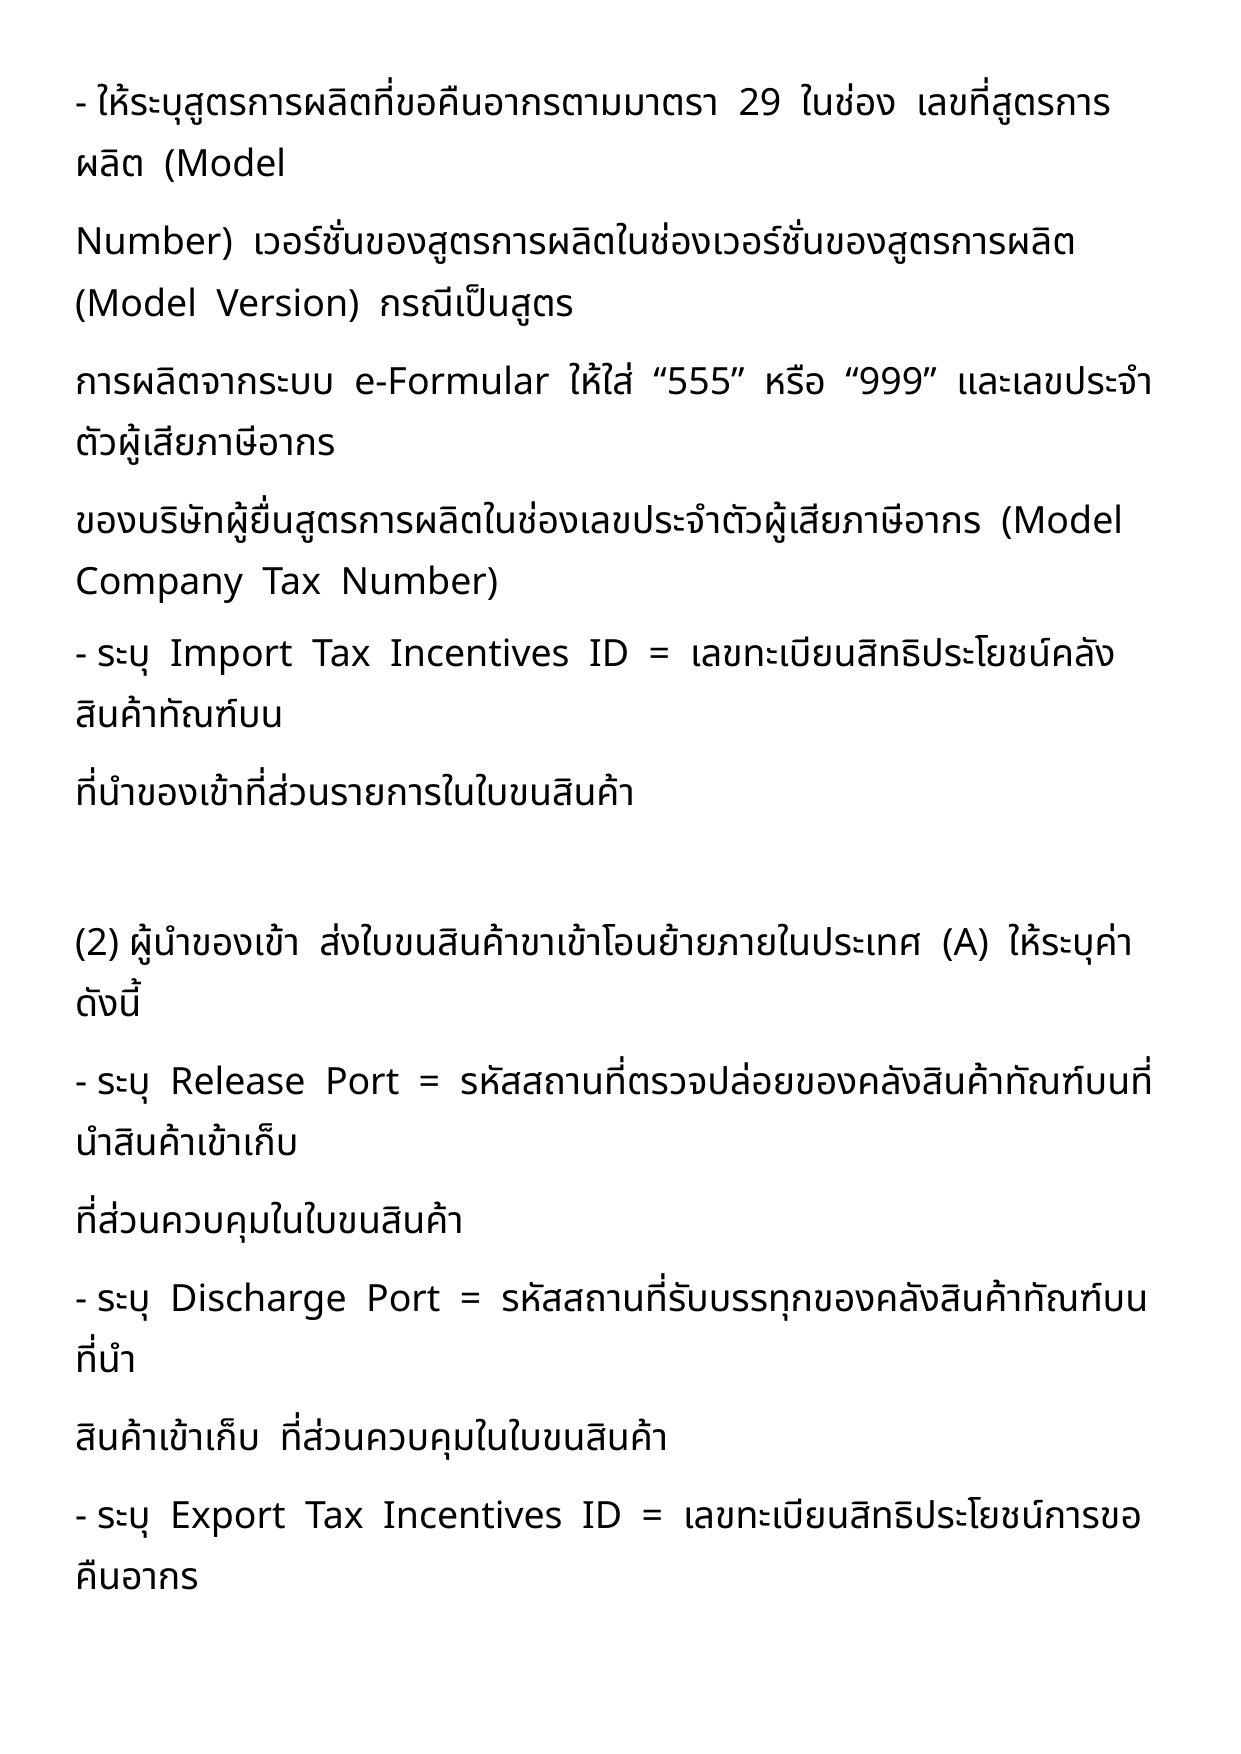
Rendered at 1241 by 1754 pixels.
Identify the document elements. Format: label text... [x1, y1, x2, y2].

text ที่ส่วนควบคุมในใบขนสินค้า [75, 1194, 1165, 1250]
text - ระบุ Discharge Port = รหัสสถานที่รับบรรทุกของคลังสินค้าทัณฑ์บนที่นำ [75, 1271, 1165, 1389]
text สินค้าเข้าเก็บ ที่ส่วนควบคุมในใบขนสินค้า [75, 1411, 1165, 1467]
text - ระบุ Export Tax Incentives ID = เลขทะเบียนสิทธิประโยชน์การขอคืนอากร [75, 1488, 1165, 1607]
text - ให้ระบุสูตรการผลิตที่ขอคืนอากรตามมาตรา 29 ในช่อง เลขที่สูตรการผลิต (Model [75, 75, 1165, 193]
text - ระบุ Release Port = รหัสสถานที่ตรวจปล่อยของคลังสินค้าทัณฑ์บนที่นำสินค้าเข้าเก็บ [75, 1054, 1165, 1172]
text การผลิตจากระบบ e-Formular ให้ใส่ “555” หรือ “999” และเลขประจำตัวผู้เสียภาษีอากร [75, 354, 1165, 472]
text ที่นำของเข้าที่ส่วนรายการในใบขนสินค้า [75, 766, 1165, 822]
text (2) ผู้นำของเข้า ส่งใบขนสินค้าขาเข้าโอนย้ายภายในประเทศ (A) ให้ระบุค่า ดังนี้ [75, 915, 1165, 1033]
text - ระบุ Import Tax Incentives ID = เลขทะเบียนสิทธิประโยชน์คลังสินค้าทัณฑ์บน [75, 626, 1165, 744]
text ของบริษัทผู้ยื่นสูตรการผลิตในช่องเลขประจำตัวผู้เสียภาษีอากร (Model Company Tax Number) [75, 493, 1165, 606]
text Number) เวอร์ชั่นของสูตรการผลิตในช่องเวอร์ชั่นของสูตรการผลิต (Model Version) กรณีเป็นสูตร [75, 214, 1165, 333]
